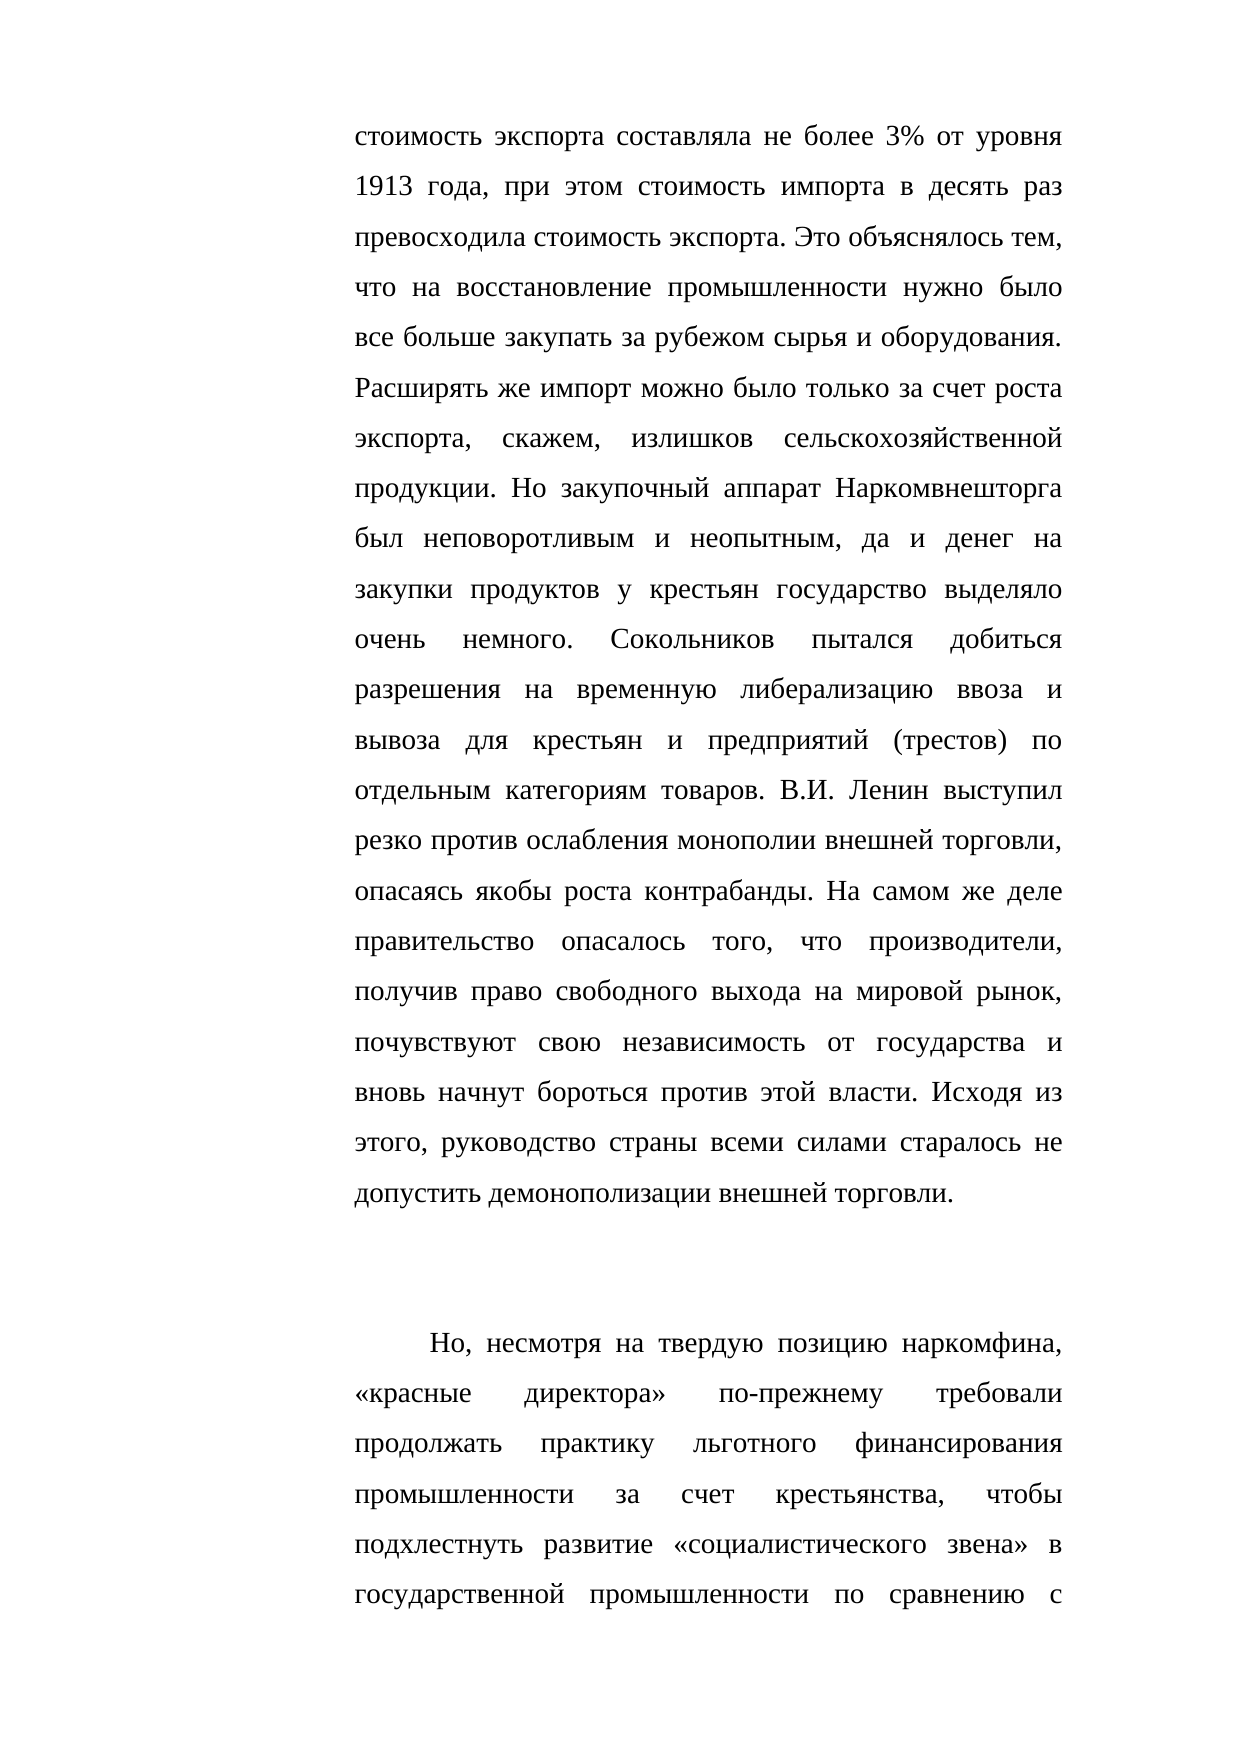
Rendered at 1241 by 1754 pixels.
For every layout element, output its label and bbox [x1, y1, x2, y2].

text [354, 1325, 1063, 1610]
text [354, 118, 1063, 1208]
